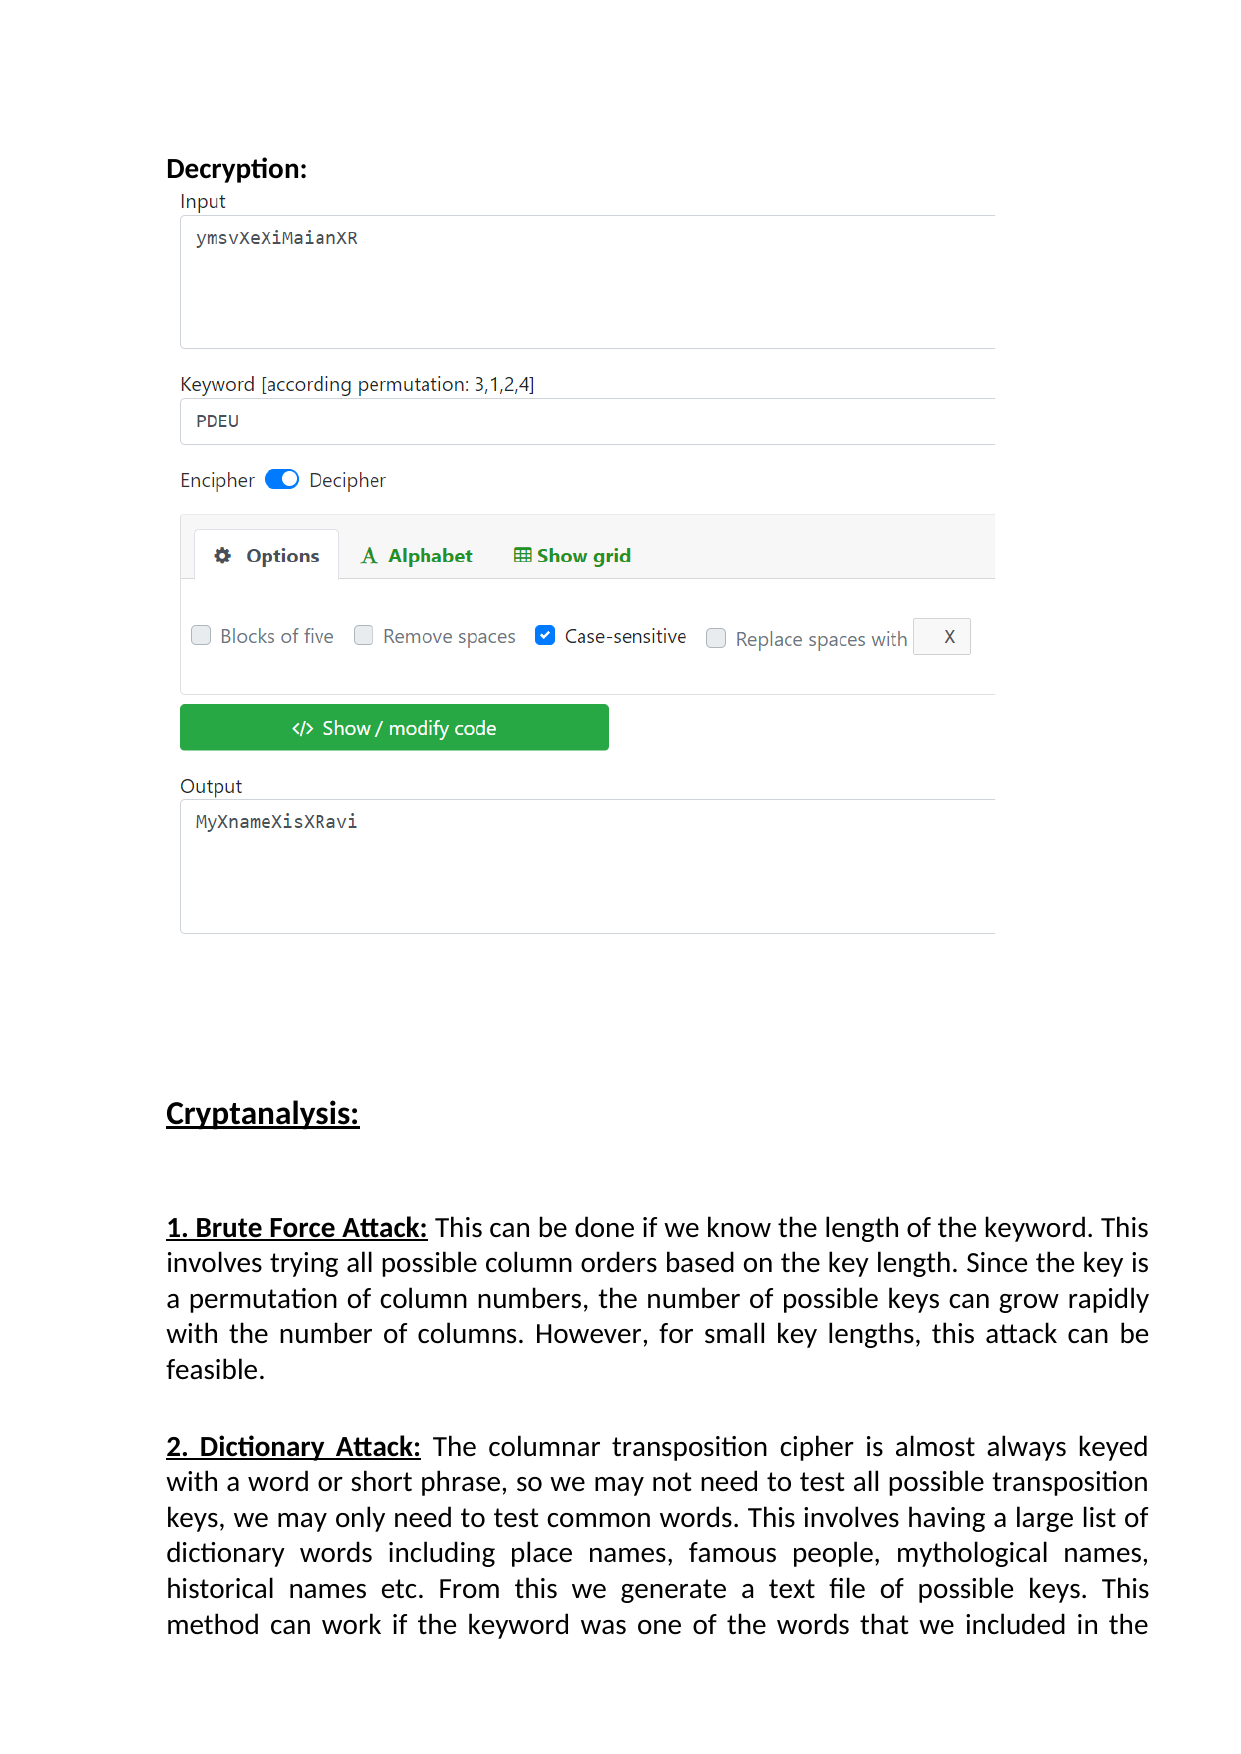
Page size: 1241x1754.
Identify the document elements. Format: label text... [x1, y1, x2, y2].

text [166, 1428, 1149, 1641]
text Decryption: [166, 150, 1149, 185]
picture [166, 185, 995, 939]
text Cryptanalysis: [166, 1092, 1149, 1132]
text 1. Brute Force Attack: This can be done if we know the length of the keyword. This involves trying all possible column orders based on the key length. Since the key is a permutation of column numbers, the number of possible keys can grow rapidly with the number of columns. However, for small key lengths, this attack can be feasible. [166, 1209, 1149, 1387]
